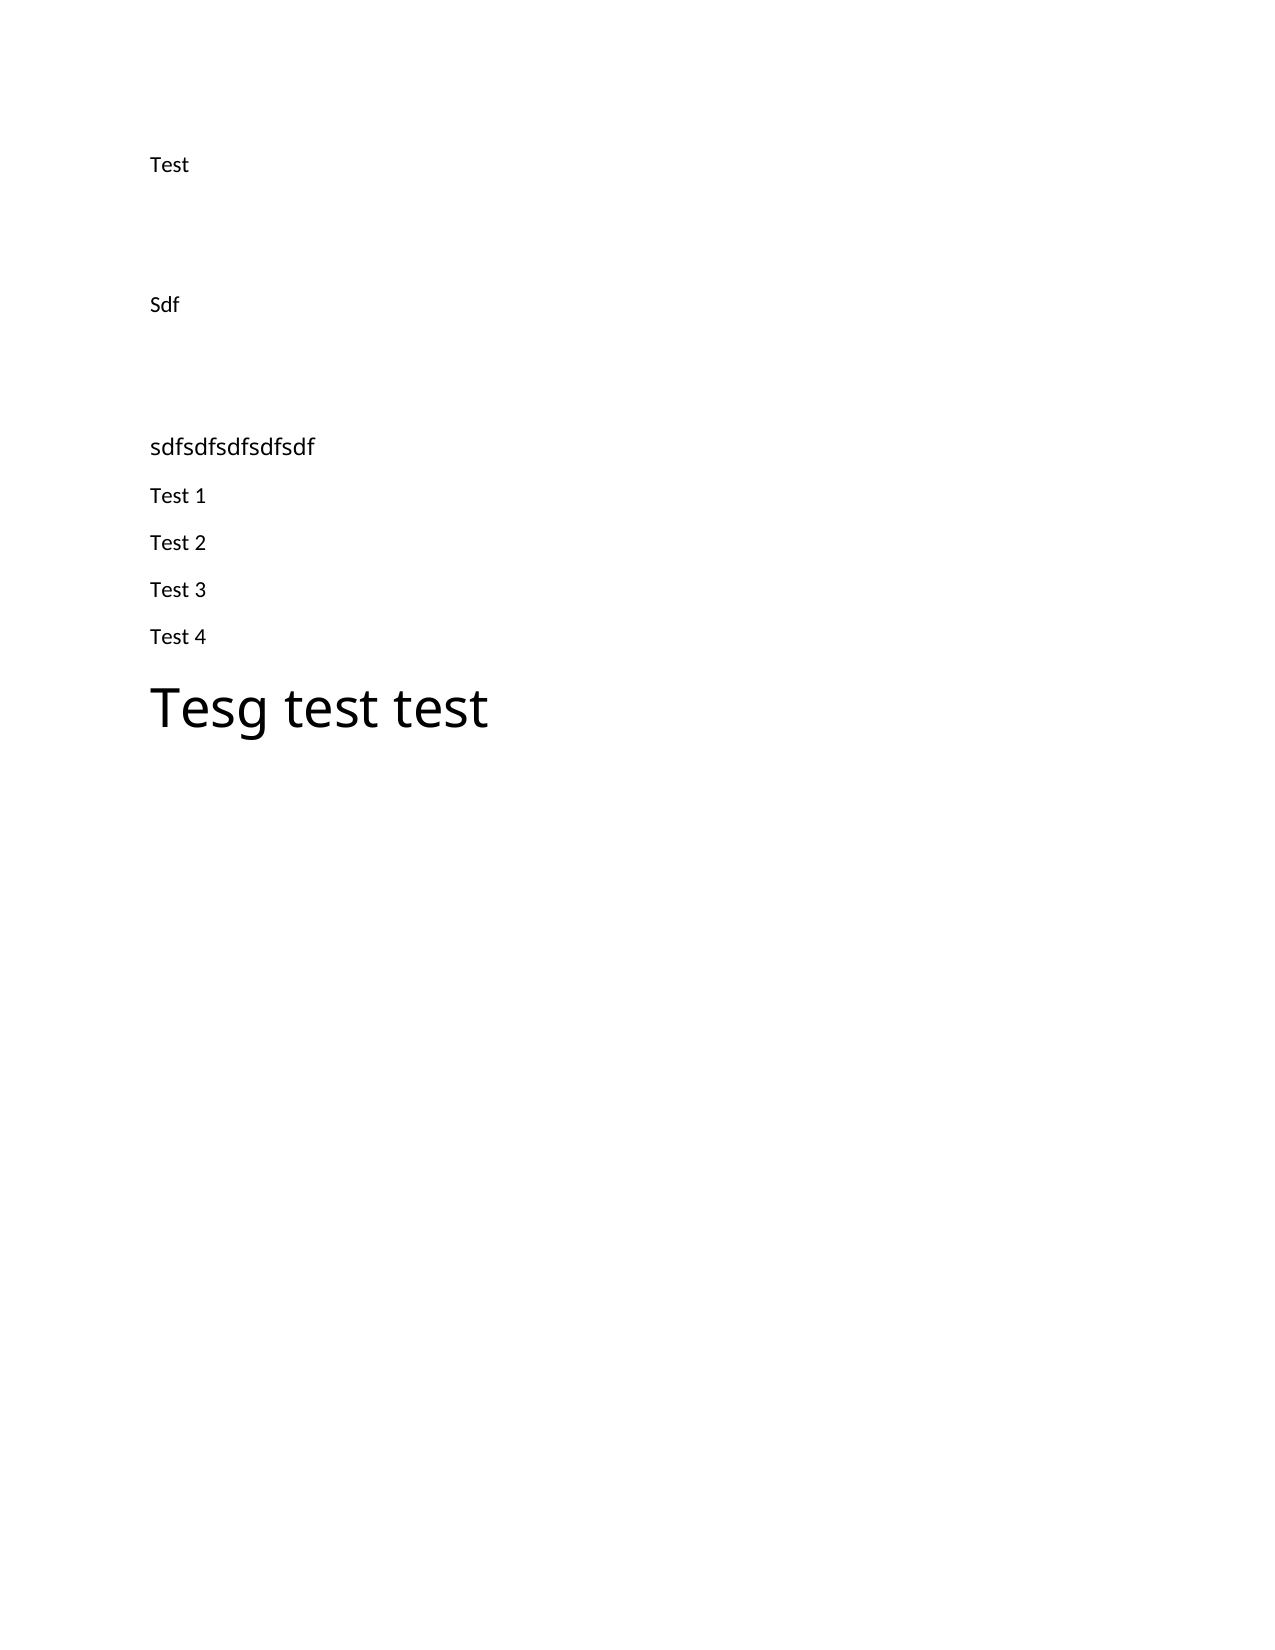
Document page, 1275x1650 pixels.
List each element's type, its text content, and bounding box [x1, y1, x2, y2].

text Test [150, 150, 1125, 178]
text Test 2 [150, 528, 1125, 557]
text sdfsdfsdfsdfsdf [150, 431, 1125, 462]
text Sdf [150, 291, 1125, 319]
text Tesg test test [150, 669, 1125, 743]
text Test 4 [150, 622, 1125, 650]
text Test 1 [150, 482, 1125, 510]
text Test 3 [150, 575, 1125, 603]
